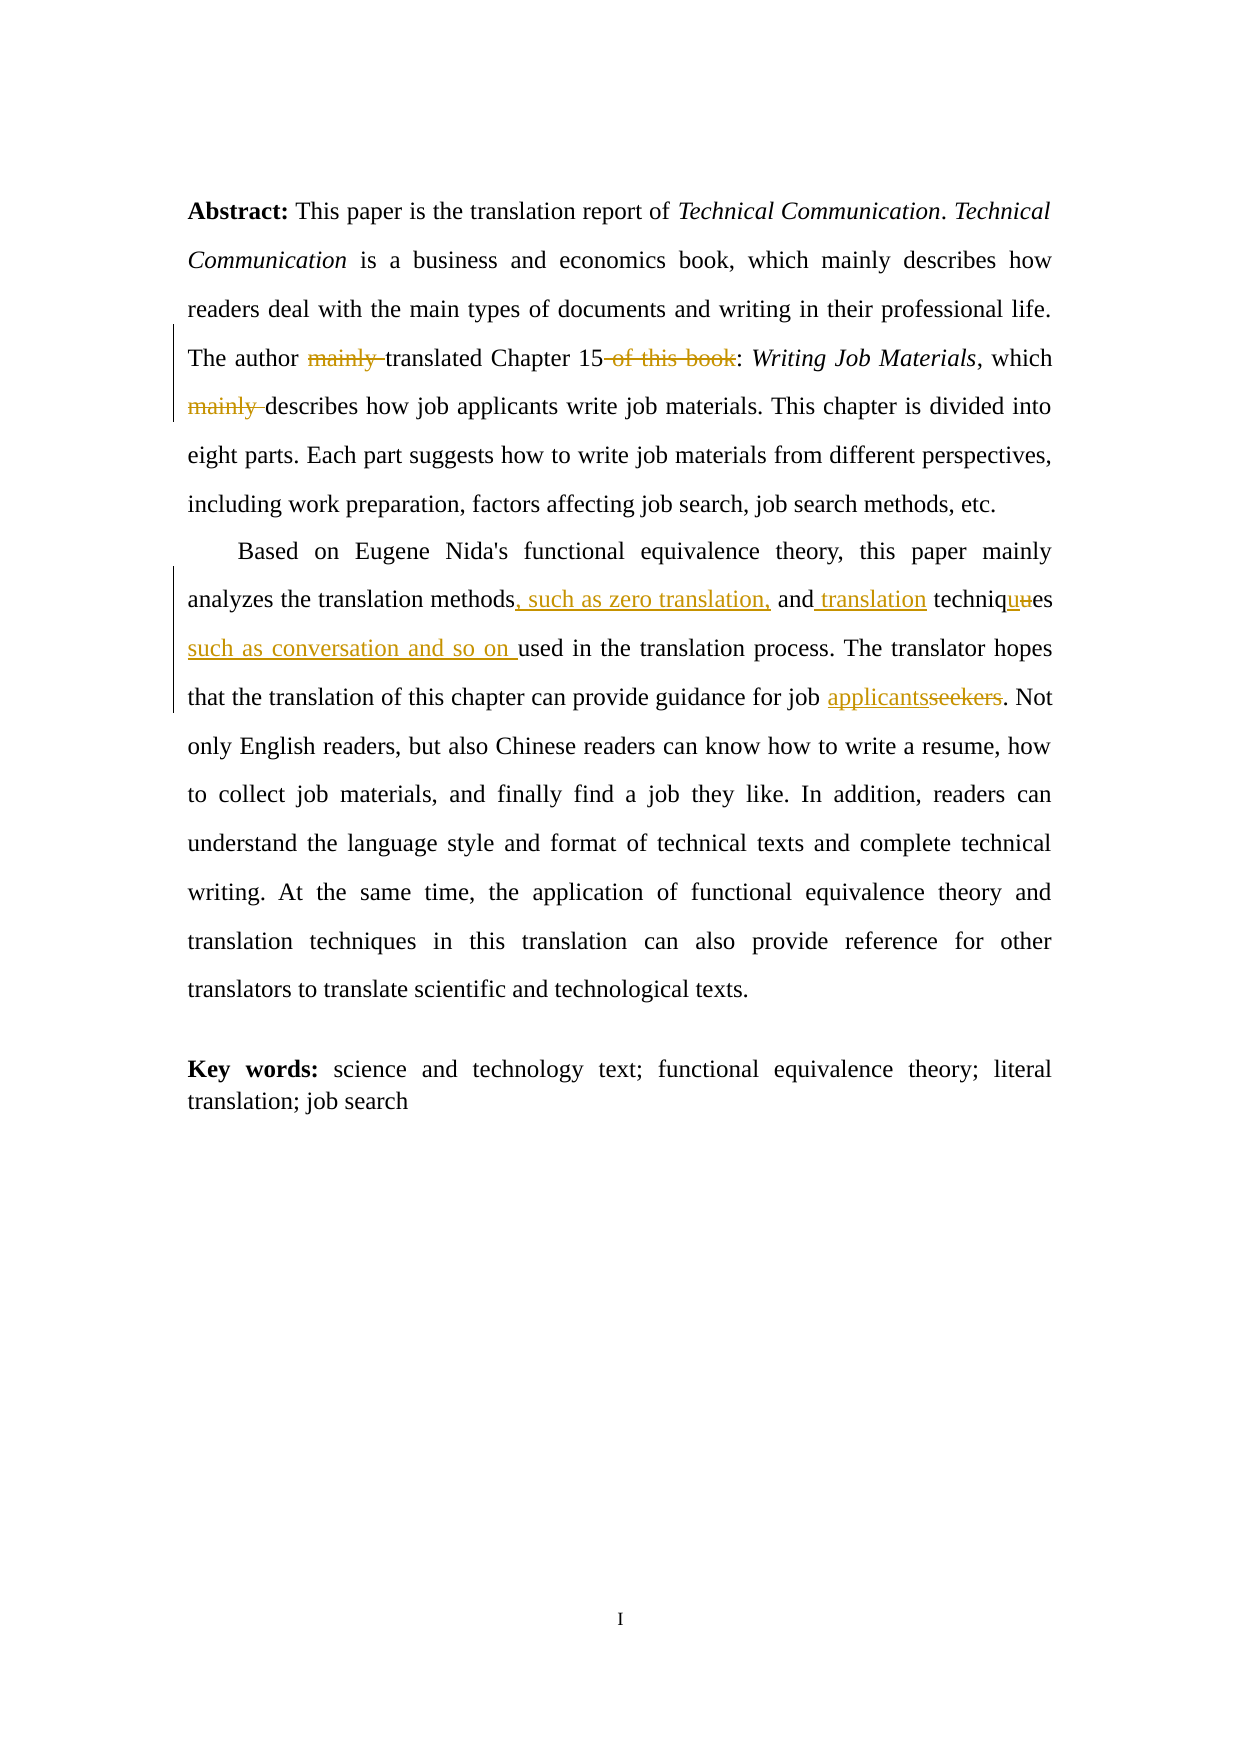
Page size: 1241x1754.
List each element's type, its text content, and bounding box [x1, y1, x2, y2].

text Key words: science and technology text; functional equivalence theory; literal translation; job search [187, 1052, 1053, 1117]
text Based on Eugene Nida's functional equivalence theory, this paper mainly analyzes the translation methods and techniqes used in the translation process. The translator hopes that the translation of this chapter can provide guidance for job . Not only English readers, but also Chinese readers can know how to write a resume, how to collect job materials, and finally find a job they like. In addition, readers can understand the language style and format of technical texts and complete technical writing. At the same time, the application of functional equivalence theory and translation techniques in this translation can also provide reference for other translators to translate scientific and technological texts. [187, 534, 1053, 1005]
text Abstract: This paper is the translation report of Technical Communication. Technical Communication is a business and economics book, which mainly describes how readers deal with the main types of documents and writing in their professional life. The author translated Chapter 15: Writing Job Materials, which describes how job applicants write job materials. This chapter is divided into eight parts. Each part suggests how to write job materials from different perspectives, including work preparation, factors affecting job search, job search methods, etc. [187, 194, 1053, 519]
